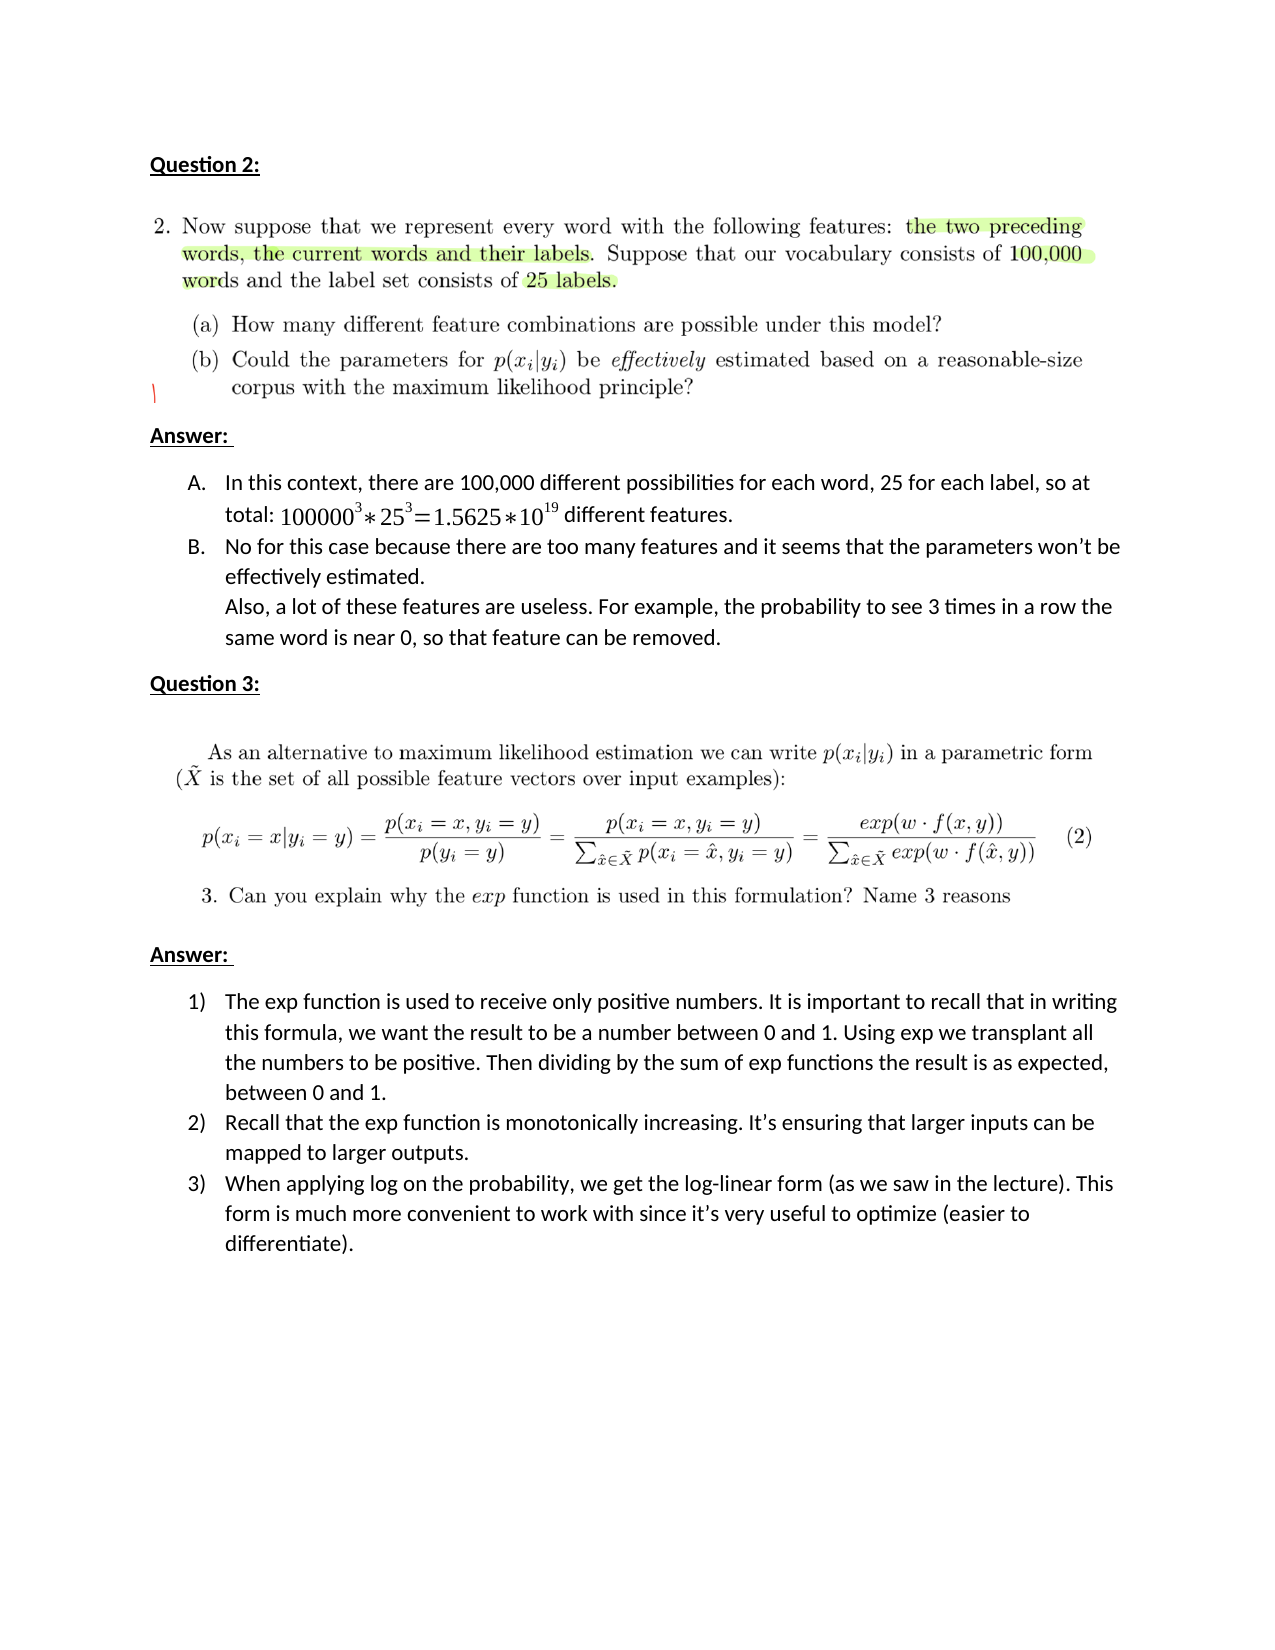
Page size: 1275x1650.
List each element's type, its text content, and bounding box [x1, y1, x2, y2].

list In this context, there are 100,000 different possibilities for each word, 25 for each label, so at total: different features. [187, 468, 1125, 530]
picture [150, 716, 1125, 922]
text Answer: [150, 941, 1125, 968]
text Answer: [150, 422, 1125, 449]
list No for this case because there are too many features and it seems that the parameters won’t be effectively estimated. Also, a lot of these features are useless. For example, the probability to see 3 times in a row the same word is near 0, so that feature can be removed. [187, 532, 1125, 651]
picture [150, 196, 1125, 403]
list Recall that the exp function is monotonically increasing. It’s ensuring that larger inputs can be mapped to larger outputs. [187, 1108, 1125, 1166]
list When applying log on the probability, we get the log-linear form (as we saw in the lecture). This form is much more convenient to work with since it’s very useful to optimize (easier to differentiate). [187, 1169, 1125, 1257]
text Question 2: [150, 150, 1125, 178]
list The exp function is used to receive only positive numbers. It is important to recall that in writing this formula, we want the result to be a number between 0 and 1. Using exp we transplant all the numbers to be positive. Then dividing by the sum of exp functions the result is as expected, between 0 and 1. [187, 987, 1125, 1106]
text Question 3: [150, 669, 1125, 697]
